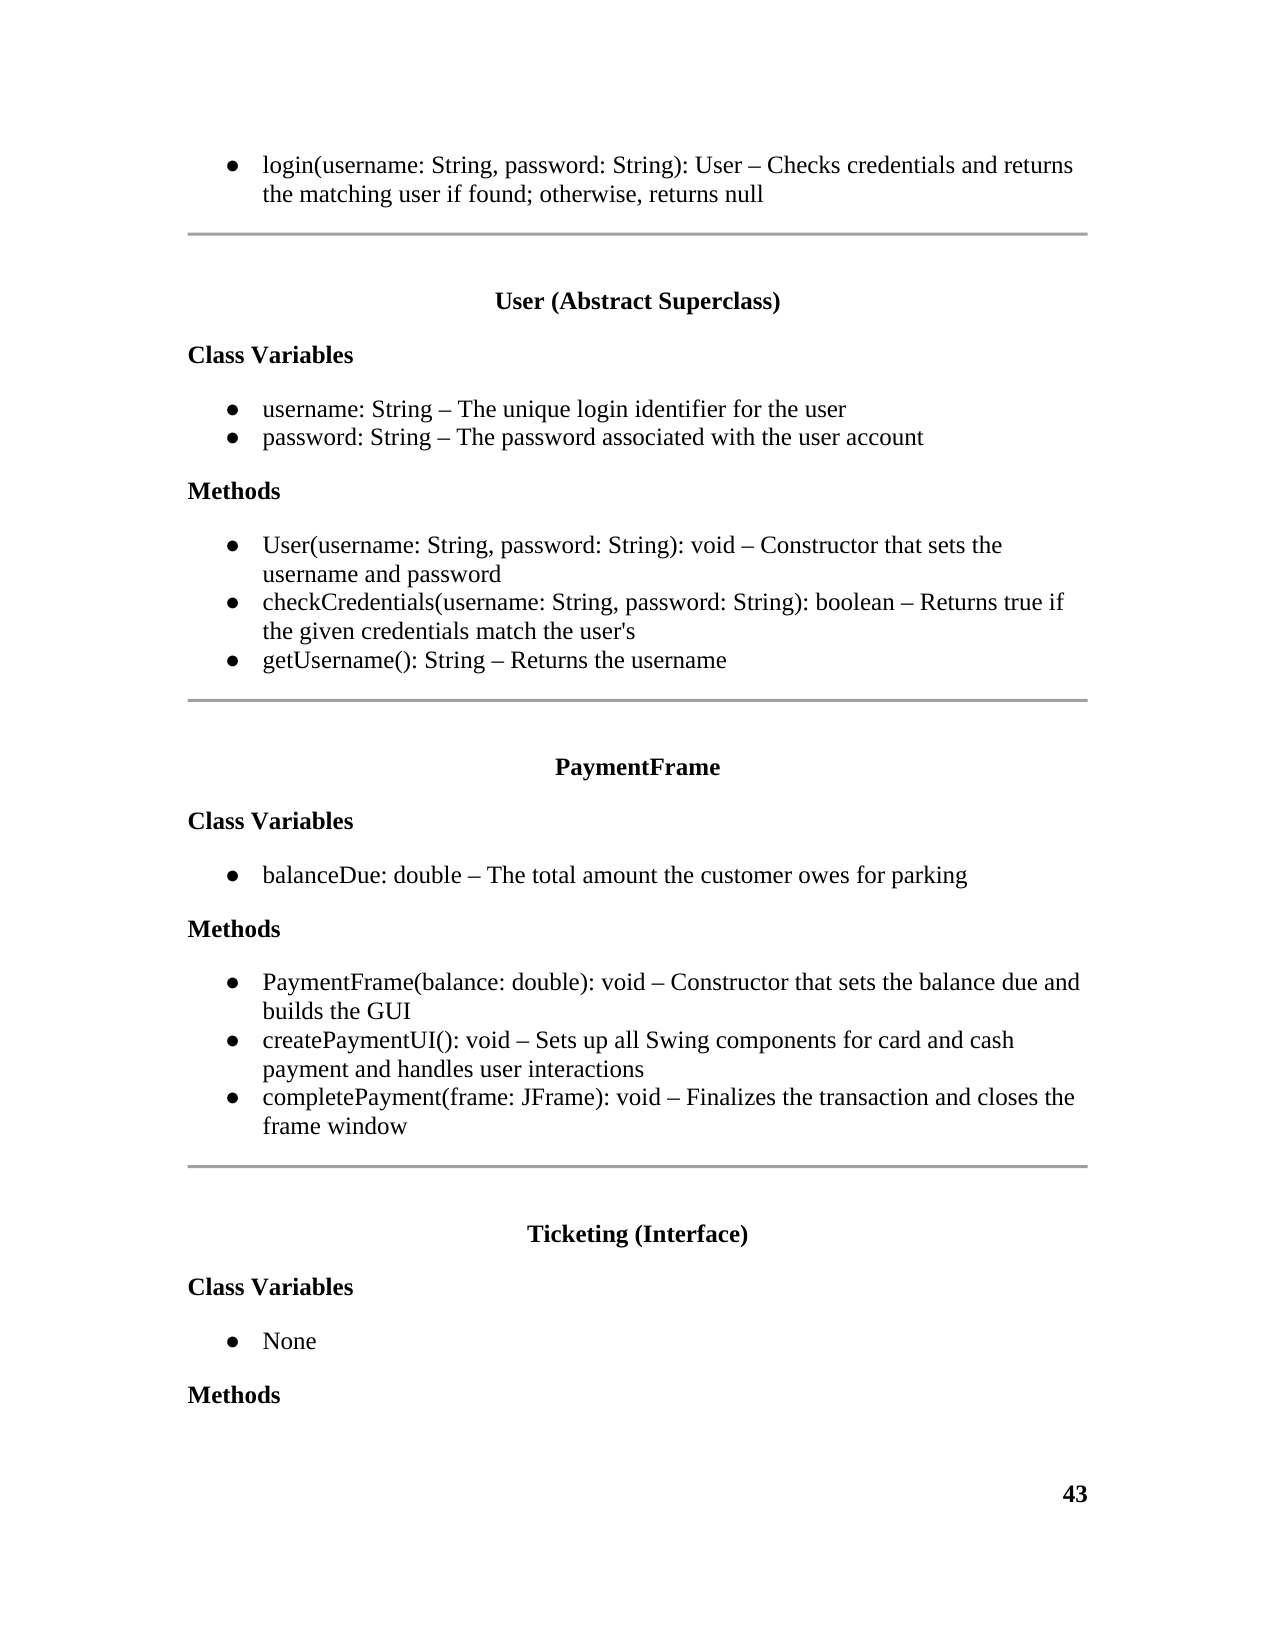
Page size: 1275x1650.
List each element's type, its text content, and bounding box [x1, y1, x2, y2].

list password: String – The password associated with the user account [225, 422, 1087, 451]
list balanceDue: double – The total amount the customer owes for parking [225, 860, 1087, 889]
list checkCredentials(username: String, password: String): boolean – Returns true if the given credentials match the user's [225, 587, 1087, 645]
list createPaymentUI(): void – Sets up all Swing components for card and cash payment and handles user interactions [225, 1025, 1087, 1082]
list completePayment(frame: JFrame): void – Finalizes the transaction and closes the frame window [225, 1082, 1087, 1140]
text Class Variables [187, 340, 1087, 369]
subtitle Ticketing (Interface) [187, 1219, 1087, 1247]
list User(username: String, password: String): void – Constructor that sets the username and password [225, 530, 1087, 587]
text Methods [187, 1380, 1087, 1409]
list username: String – The unique login identifier for the user [225, 394, 1087, 422]
list None [225, 1326, 1087, 1355]
text Class Variables [187, 806, 1087, 835]
text Methods [187, 476, 1087, 505]
list login(username: String, password: String): User – Checks credentials and returns the matching user if found; otherwise, returns null [225, 150, 1087, 207]
subtitle User (Abstract Superclass) [187, 286, 1087, 315]
text Methods [187, 914, 1087, 942]
text Class Variables [187, 1272, 1087, 1301]
subtitle PaymentFrame [187, 752, 1087, 781]
list PaymentFrame(balance: double): void – Constructor that sets the balance due and builds the GUI [225, 967, 1087, 1025]
list getUsername(): String – Returns the username [225, 645, 1087, 674]
